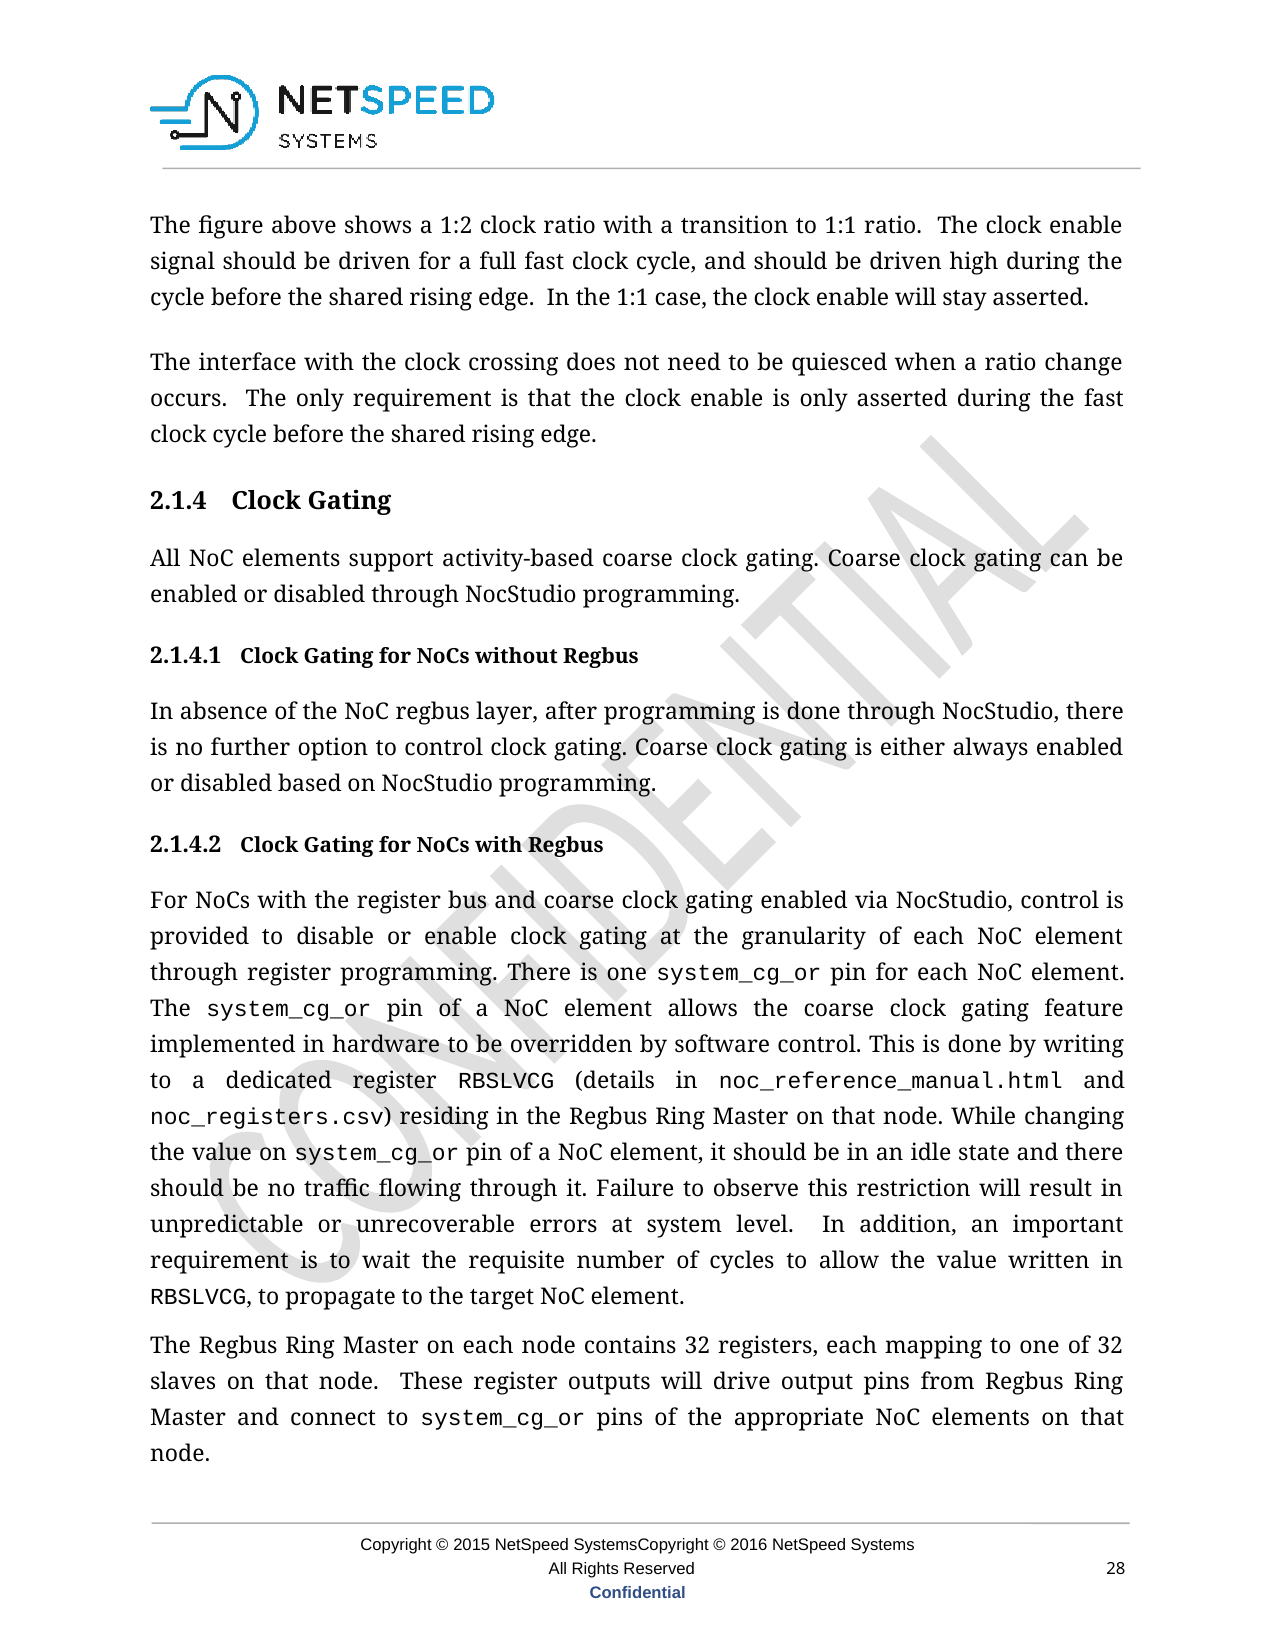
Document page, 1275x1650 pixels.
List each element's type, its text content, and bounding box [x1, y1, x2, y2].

text In absence of the NoC regbus layer, after programming is done through NocStudio, there is no further option to control clock gating. Coarse clock gating is either always enabled or disabled based on NocStudio programming. [150, 695, 1125, 798]
picture [150, 75, 495, 150]
text All NoC elements support activity-based coarse clock gating. Coarse clock gating can be enabled or disabled through NocStudio programming. [150, 542, 1125, 609]
text The interface with the clock crossing does not need to be quiesced when a ratio change occurs. The only requirement is that the clock enable is only asserted during the fast clock cycle before the shared rising edge. [150, 346, 1125, 449]
subtitle Clock Gating for NoCs without Regbus [150, 639, 1125, 670]
text The Regbus Ring Master on each node contains 32 registers, each mapping to one of 32 slaves on that node. These register outputs will drive output pins from Regbus Ring Master and connect to system_cg_or pins of the appropriate NoC elements on that node. [150, 1329, 1125, 1468]
text For NoCs with the register bus and coarse clock gating enabled via NocStudio, control is provided to disable or enable clock gating at the granularity of each NoC element through register programming. There is one system_cg_or pin for each NoC element. The system_cg_or pin of a NoC element allows the coarse clock gating feature implemented in hardware to be overridden by software control. This is done by writing to a dedicated register RBSLVCG (details in noc_reference_manual.html and noc_registers.csv) residing in the Regbus Ring Master on that node. While changing the value on system_cg_or pin of a NoC element, it should be in an idle state and there should be no traffic flowing through it. Failure to observe this restriction will result in unpredictable or unrecoverable errors at system level. In addition, an important requirement is to wait the requisite number of cycles to allow the value written in RBSLVCG, to propagate to the target NoC element. [150, 884, 1125, 1311]
text The figure above shows a 1:2 clock ratio with a transition to 1:1 ratio. The clock enable signal should be driven for a full fast clock cycle, and should be driven high during the cycle before the shared rising edge. In the 1:1 case, the clock enable will stay asserted. [150, 209, 1125, 312]
subtitle Clock Gating [150, 483, 1125, 517]
subtitle Clock Gating for NoCs with Regbus [150, 828, 1125, 859]
